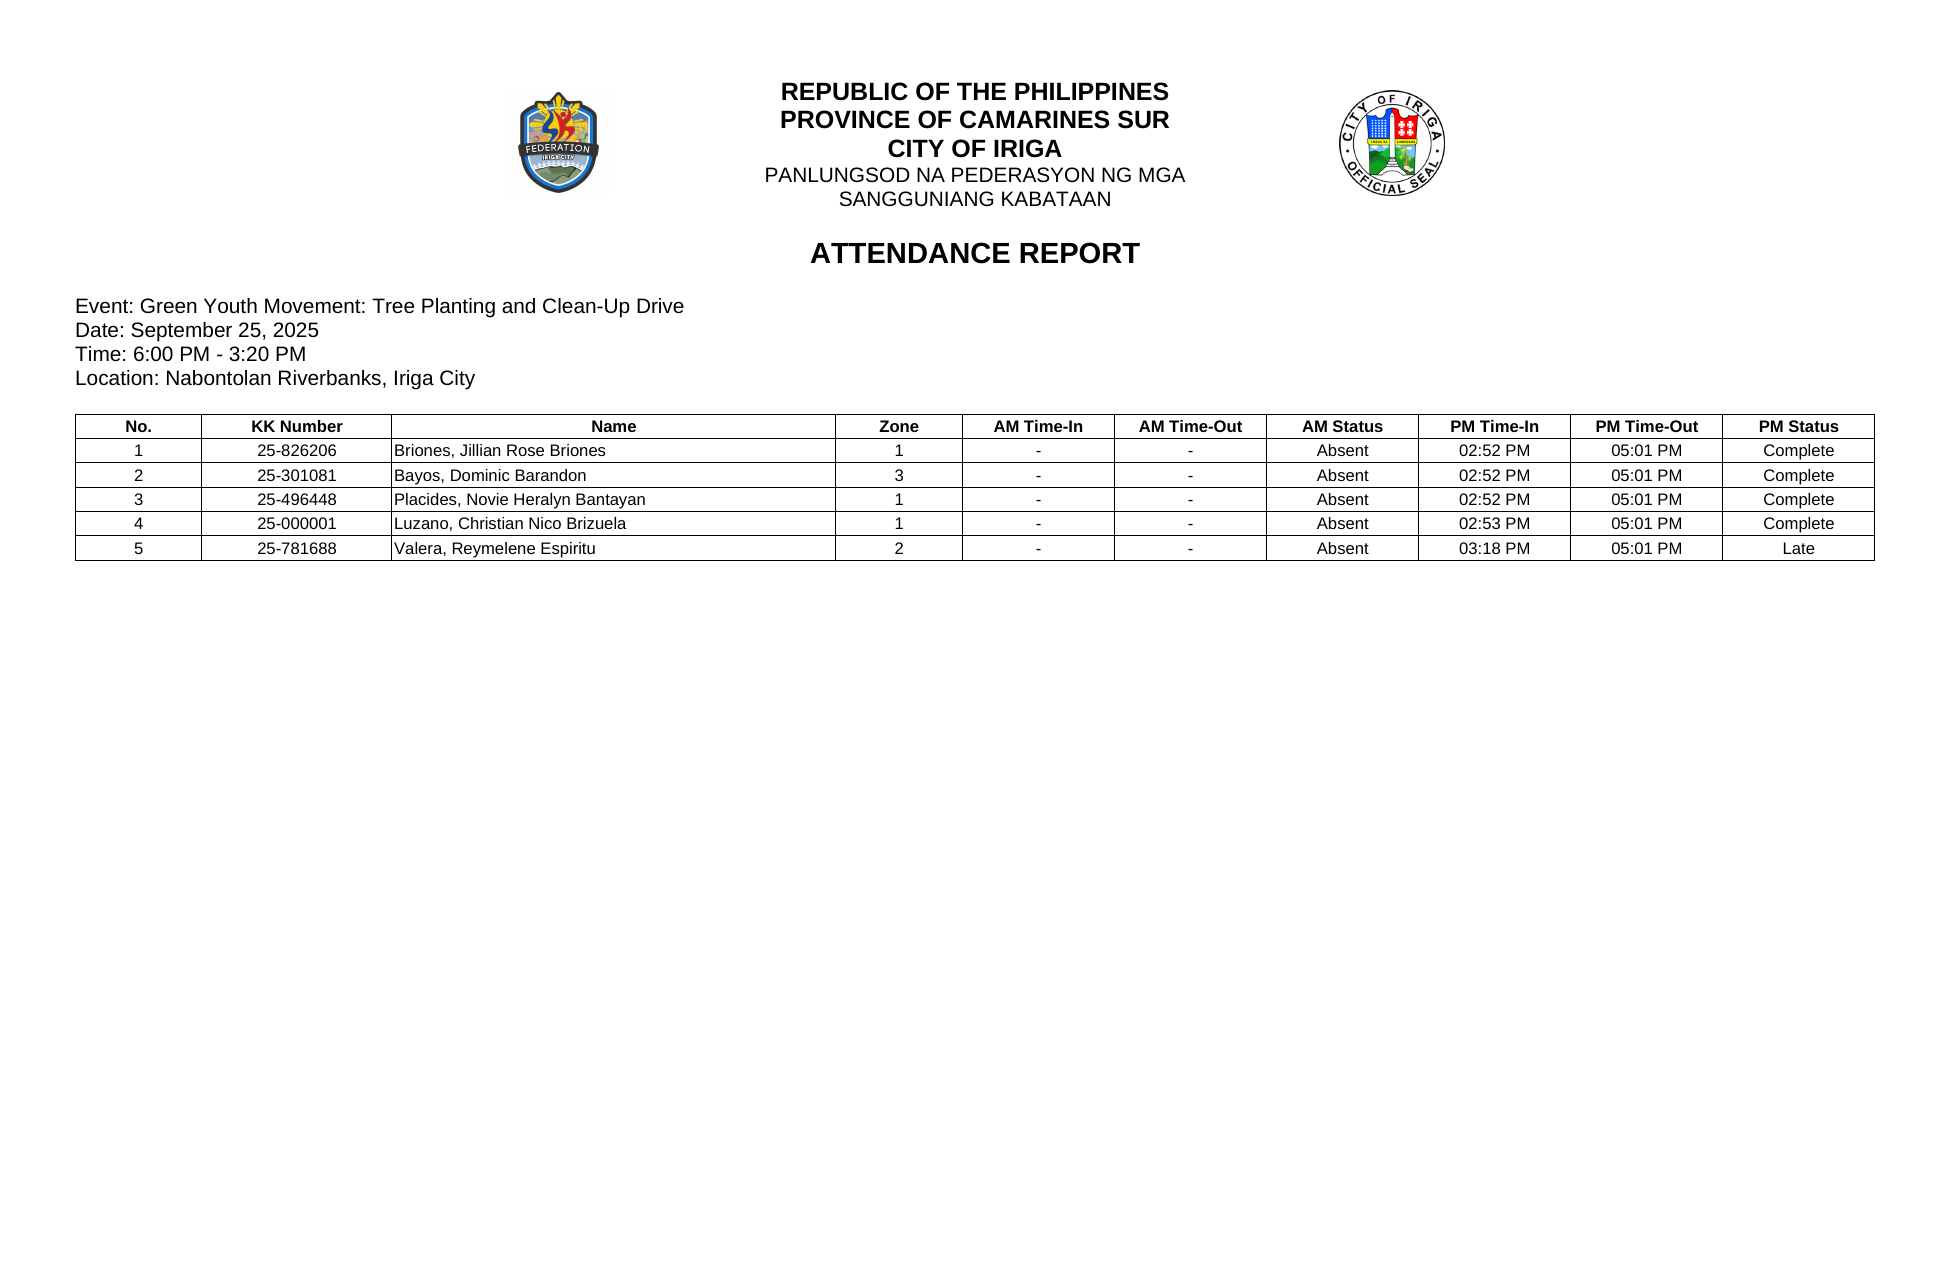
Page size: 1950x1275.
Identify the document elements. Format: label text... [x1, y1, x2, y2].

table_cell 02:52 PM [1419, 439, 1570, 462]
text Time: 6:00 PM - 3:20 PM [75, 342, 1875, 366]
table_cell - [963, 488, 1114, 511]
table_cell - [963, 463, 1114, 487]
table_header PM Status [1723, 415, 1874, 438]
table_cell - [1115, 463, 1266, 487]
picture [505, 90, 611, 196]
table_cell 25-826206 [202, 439, 391, 462]
table_header No. [76, 415, 201, 438]
table_header [455, 77, 662, 211]
table_cell 05:01 PM [1571, 488, 1722, 511]
table_header AM Time-Out [1115, 415, 1266, 438]
table_cell Absent [1267, 536, 1418, 560]
table_cell 03:18 PM [1419, 536, 1570, 560]
table_cell Luzano, Christian Nico Brizuela [392, 512, 835, 535]
table_header KK Number [202, 415, 391, 438]
table_cell 25-301081 [202, 463, 391, 487]
table_cell - [963, 439, 1114, 462]
table_cell 2 [76, 463, 201, 487]
table_header PM Time-In [1419, 415, 1570, 438]
text ATTENDANCE REPORT [75, 236, 1875, 270]
table_cell Absent [1267, 488, 1418, 511]
table_header PM Time-Out [1571, 415, 1722, 438]
table_header Name [392, 415, 835, 438]
table_cell 25-496448 [202, 488, 391, 511]
table_cell - [1115, 536, 1266, 560]
table_cell - [1115, 488, 1266, 511]
table_cell 1 [836, 512, 962, 535]
table_cell 1 [836, 439, 962, 462]
table_cell 05:01 PM [1571, 439, 1722, 462]
table_header AM Status [1267, 415, 1418, 438]
table_cell Valera, Reymelene Espiritu [392, 536, 835, 560]
table_cell Late [1723, 536, 1874, 560]
table_cell 25-000001 [202, 512, 391, 535]
text Event: Green Youth Movement: Tree Planting and Clean-Up Drive [75, 294, 1875, 318]
text Location: Nabontolan Riverbanks, Iriga City [75, 366, 1875, 389]
table_cell Absent [1267, 439, 1418, 462]
table_header AM Time-In [963, 415, 1114, 438]
table_cell - [1115, 512, 1266, 535]
table_cell 02:53 PM [1419, 512, 1570, 535]
table_cell 05:01 PM [1571, 536, 1722, 560]
table_cell Placides, Novie Heralyn Bantayan [392, 488, 835, 511]
table_cell Complete [1723, 439, 1874, 462]
table_cell 5 [76, 536, 201, 560]
table_header Zone [836, 415, 962, 438]
table_cell Complete [1723, 512, 1874, 535]
table_cell 1 [836, 488, 962, 511]
table_cell 02:52 PM [1419, 488, 1570, 511]
table_cell Absent [1267, 512, 1418, 535]
text Date: September 25, 2025 [75, 318, 1875, 342]
table_cell - [963, 536, 1114, 560]
table_cell 2 [836, 536, 962, 560]
table_header [1288, 77, 1495, 211]
table_cell Absent [1267, 463, 1418, 487]
table_cell Briones, Jillian Rose Briones [392, 439, 835, 462]
table_cell 1 [76, 439, 201, 462]
table_cell 05:01 PM [1571, 512, 1722, 535]
table_cell 05:01 PM [1571, 463, 1722, 487]
table_cell - [963, 512, 1114, 535]
table_cell Complete [1723, 463, 1874, 487]
table_cell Complete [1723, 488, 1874, 511]
table_header REPUBLIC OF THE PHILIPPINES PROVINCE OF CAMARINES SUR CITY OF IRIGA PANLUNGSOD NA PEDERASYON NG MGA SANGGUNIANG KABATAAN [663, 77, 1287, 211]
table_cell 3 [76, 488, 201, 511]
table_cell Bayos, Dominic Barandon [392, 463, 835, 487]
table_cell 3 [836, 463, 962, 487]
table_cell 02:52 PM [1419, 463, 1570, 487]
table_cell 4 [76, 512, 201, 535]
picture [1339, 90, 1445, 196]
table_cell 25-781688 [202, 536, 391, 560]
table_cell - [1115, 439, 1266, 462]
